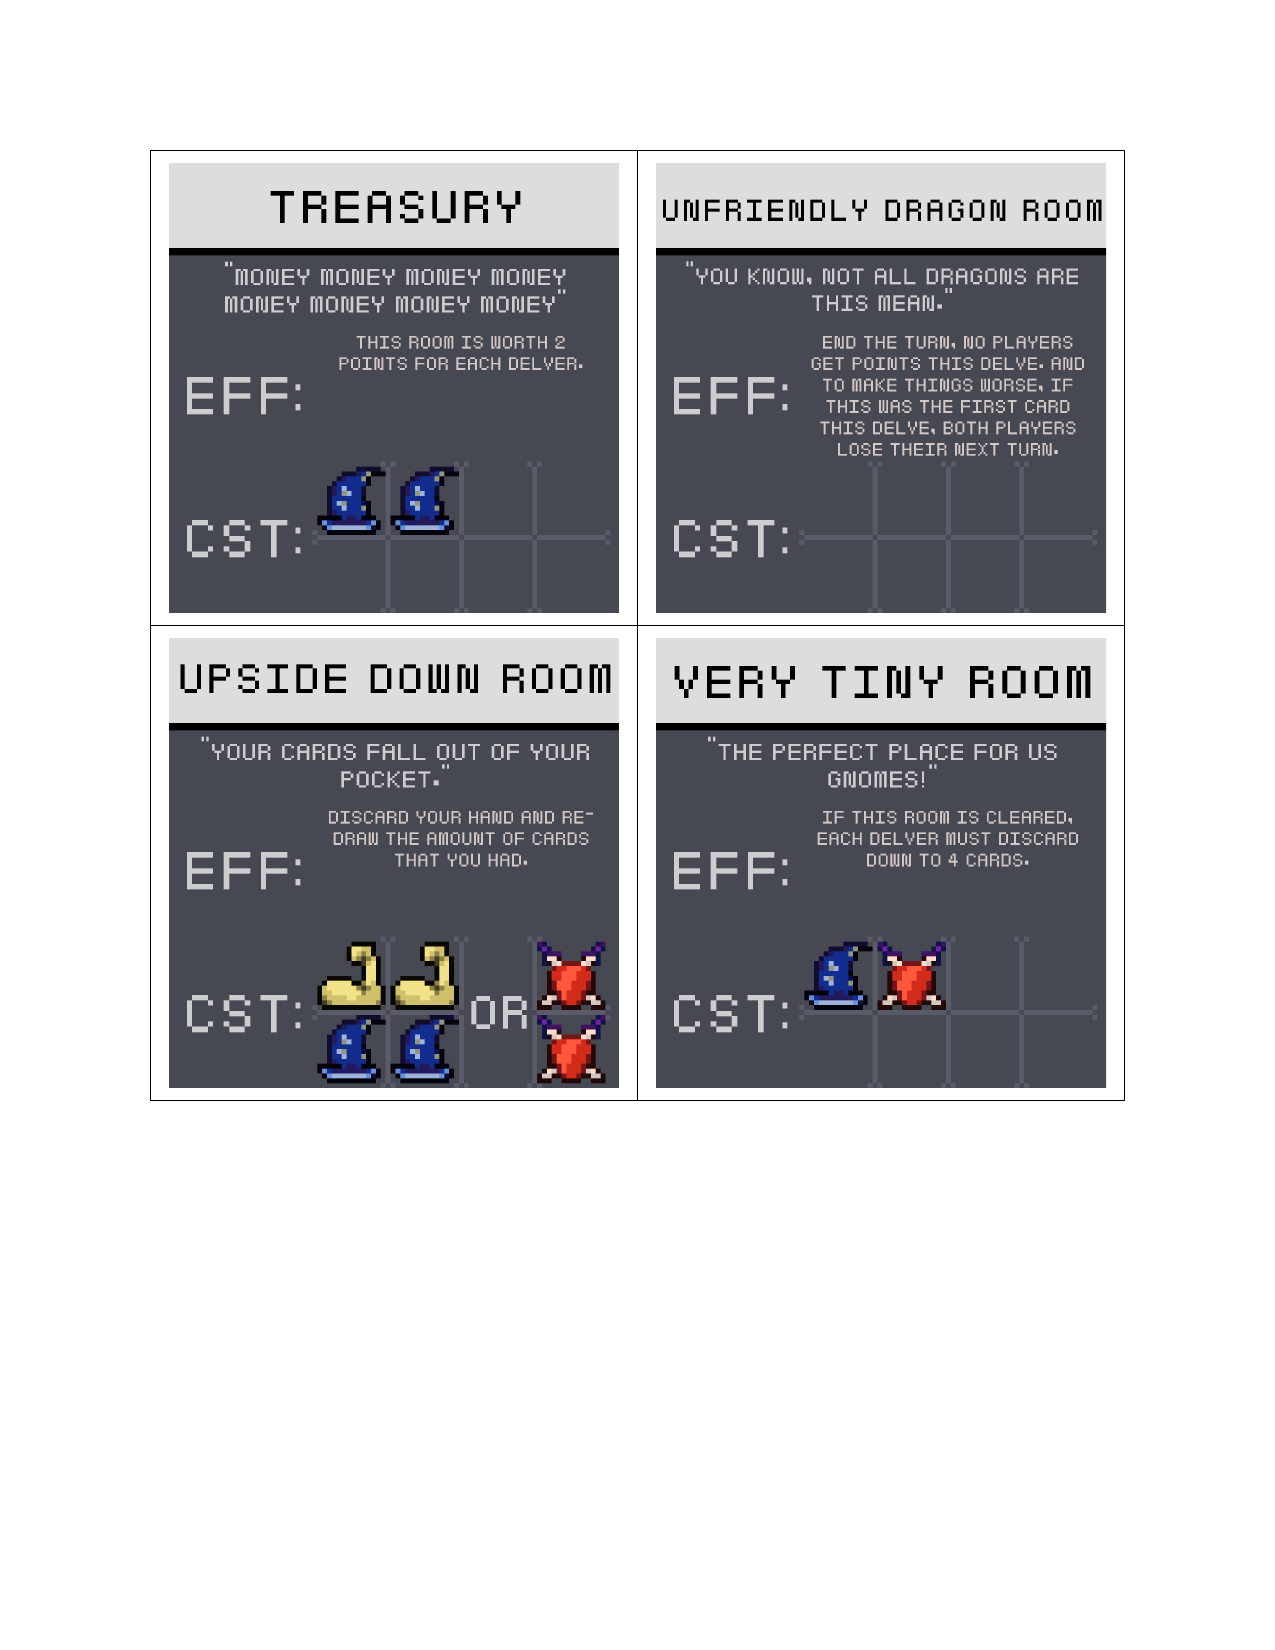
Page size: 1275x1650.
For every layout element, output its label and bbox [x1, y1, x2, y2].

picture [169, 163, 619, 613]
picture [656, 163, 1107, 613]
table_cell [151, 151, 637, 625]
picture [656, 638, 1107, 1088]
picture [169, 638, 619, 1088]
table_cell [638, 151, 1124, 625]
table_cell [638, 626, 1124, 1100]
table_cell [151, 626, 637, 1100]
